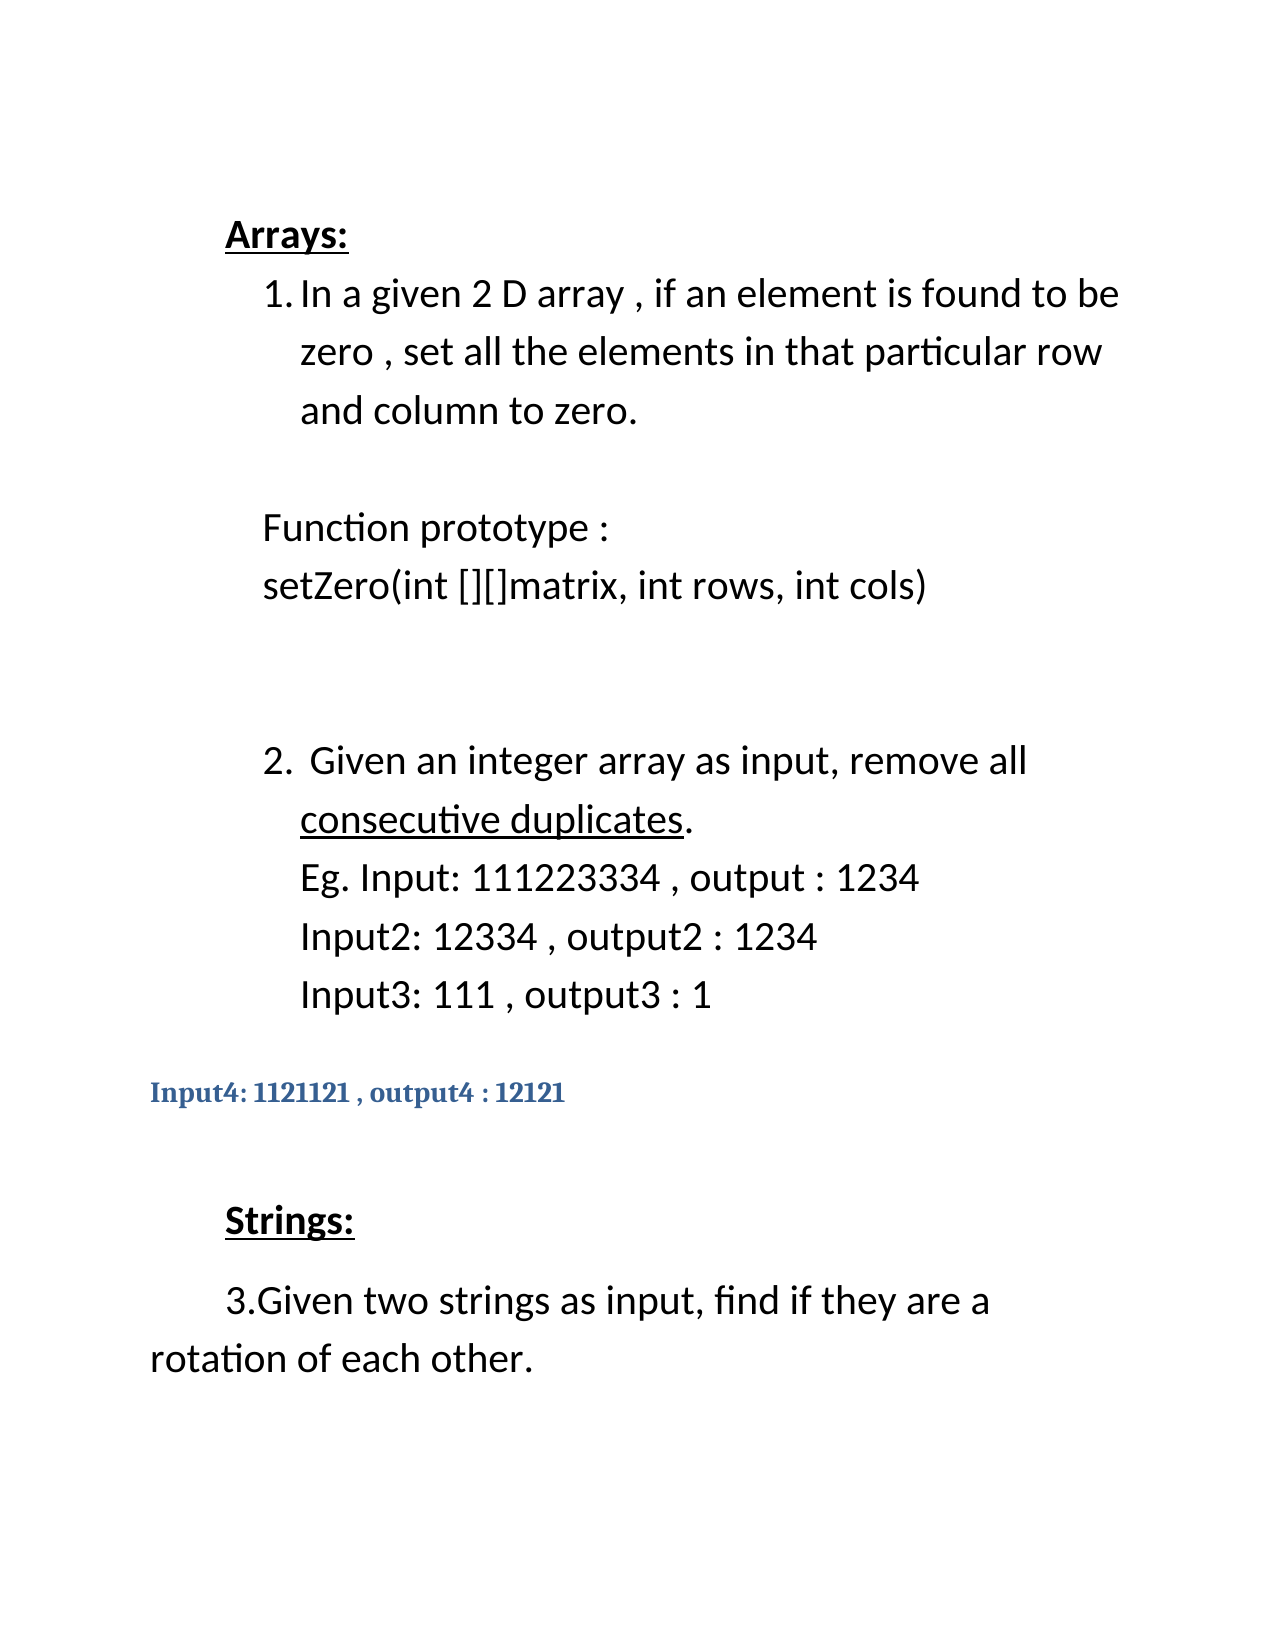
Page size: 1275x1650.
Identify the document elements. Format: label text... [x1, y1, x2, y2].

list In a given 2 D array , if an element is found to be zero , set all the elements in that particular row and column to zero. [262, 267, 1125, 434]
list Arrays: [225, 208, 1125, 259]
list Given an integer array as input, remove all consecutive duplicates. [262, 734, 1125, 844]
text Strings: [150, 1194, 1125, 1245]
subtitle Input4: 1121121 , output4 : 12121 [150, 1077, 1125, 1110]
list setZero(int [][]matrix, int rows, int cols) [262, 559, 1125, 610]
text 3.Given two strings as input, find if they are a rotation of each other. [150, 1274, 1125, 1383]
list Input2: 12334 , output2 : 1234 [300, 910, 1125, 961]
list Input3: 111 , output3 : 1 [300, 968, 1125, 1019]
list Function prototype : [262, 501, 1125, 551]
list Eg. Input: 111223334 , output : 1234 [300, 851, 1125, 902]
